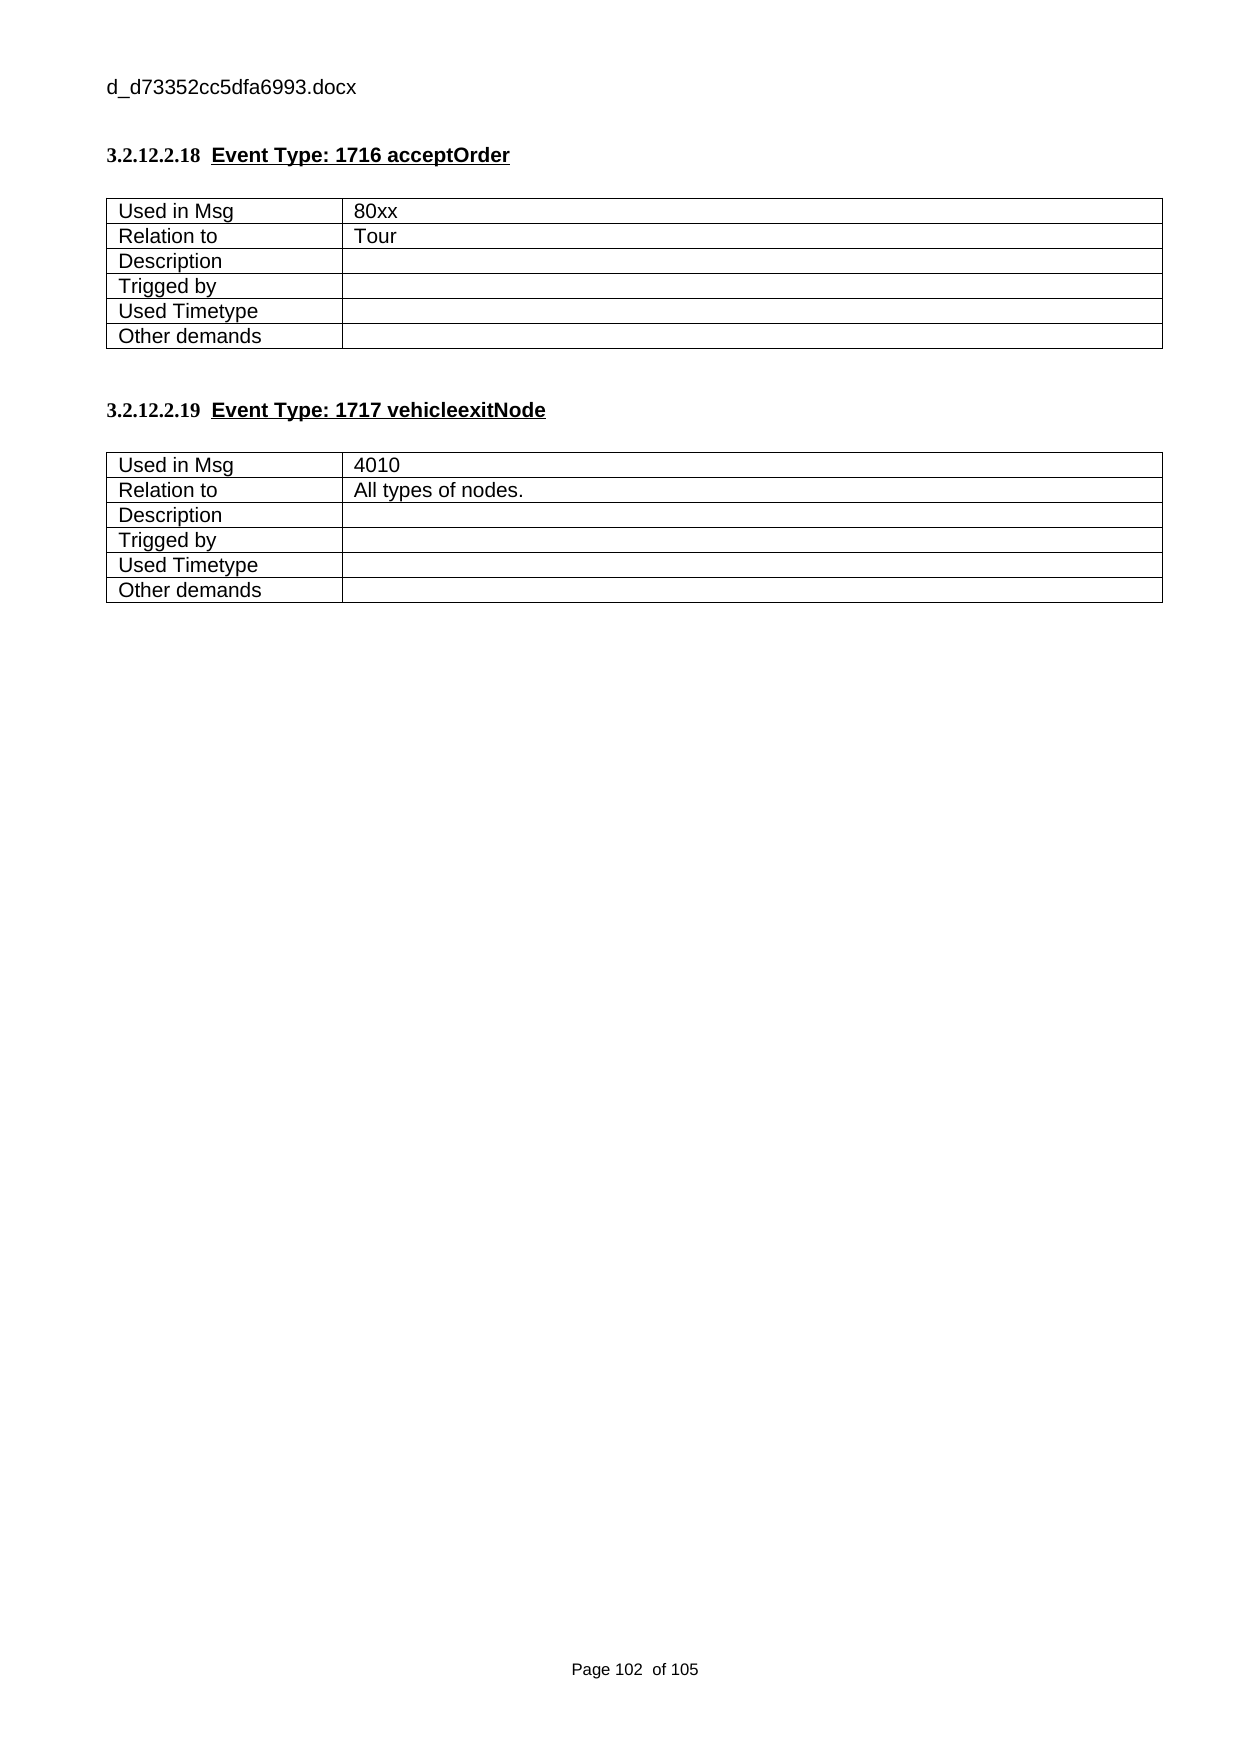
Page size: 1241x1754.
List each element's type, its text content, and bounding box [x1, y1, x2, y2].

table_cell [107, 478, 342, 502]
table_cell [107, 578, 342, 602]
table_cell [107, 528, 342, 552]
subtitle Event Type: 1716 acceptOrder [106, 143, 1163, 167]
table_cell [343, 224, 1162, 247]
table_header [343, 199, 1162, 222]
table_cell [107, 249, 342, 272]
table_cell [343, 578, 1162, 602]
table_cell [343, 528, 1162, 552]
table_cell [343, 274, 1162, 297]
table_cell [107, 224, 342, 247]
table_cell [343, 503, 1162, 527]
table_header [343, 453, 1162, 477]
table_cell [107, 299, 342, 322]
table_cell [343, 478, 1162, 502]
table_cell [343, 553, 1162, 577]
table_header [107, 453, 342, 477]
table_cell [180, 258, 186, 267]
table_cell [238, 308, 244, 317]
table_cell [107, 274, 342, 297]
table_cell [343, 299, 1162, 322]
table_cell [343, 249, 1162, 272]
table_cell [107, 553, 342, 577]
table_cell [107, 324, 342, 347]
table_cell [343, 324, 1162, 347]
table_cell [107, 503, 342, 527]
subtitle Event Type: 1717 vehicleexitNode [106, 397, 1163, 422]
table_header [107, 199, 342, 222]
